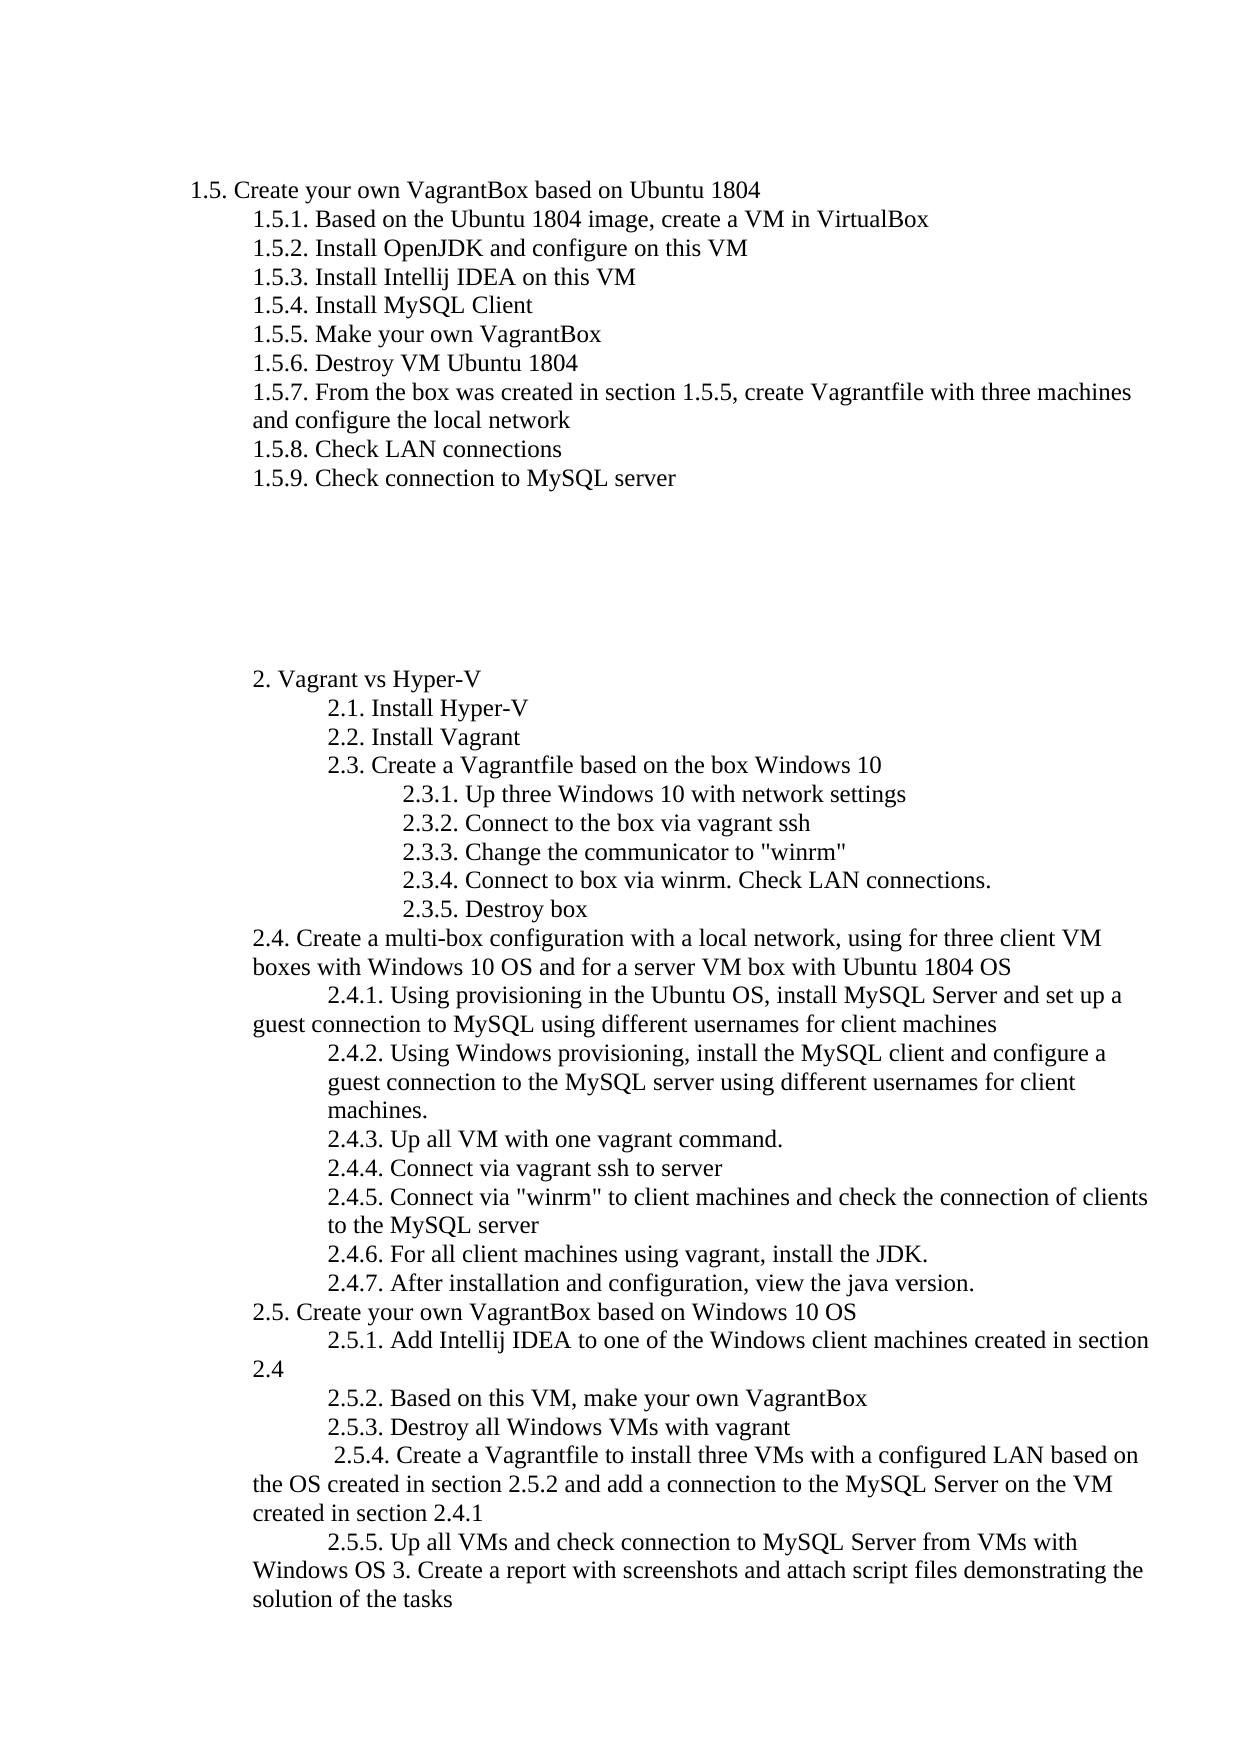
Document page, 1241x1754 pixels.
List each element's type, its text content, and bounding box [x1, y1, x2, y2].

text 1.5.5. Make your own VagrantBox [252, 319, 1152, 348]
text 2.4.2. Using Windows provisioning, install the MySQL client and configure a guest connection to the MySQL server using different usernames for client machines. [327, 1038, 1152, 1124]
text 2.2. Install Vagrant [252, 722, 1152, 751]
text 1.5. Create your own VagrantBox based on Ubuntu 1804 [177, 176, 1152, 204]
text 2.4.1. Using provisioning in the Ubuntu OS, install MySQL Server and set up a guest connection to MySQL using different usernames for client machines [252, 981, 1152, 1038]
text 2.5.4. Create a Vagrantfile to install three VMs with a configured LAN based on the OS created in section 2.5.2 and add a connection to the MySQL Server on the VM created in section 2.4.1 [252, 1441, 1152, 1527]
text 2. Vagrant vs Hyper-V [252, 664, 1152, 693]
text 1.5.7. From the box was created in section 1.5.5, create Vagrantfile with three machines and configure the local network [252, 377, 1152, 434]
text 1.5.6. Destroy VM Ubuntu 1804 [252, 348, 1152, 377]
text 2.3.3. Change the communicator to "winrm" [327, 837, 1152, 866]
text 2.4.4. Connect via vagrant ssh to server [327, 1153, 1152, 1182]
text 2.3. Create a Vagrantfile based on the box Windows 10 [252, 751, 1152, 779]
text 2.1. Install Hyper-V [252, 693, 1152, 722]
text 2.5.1. Add Intellij IDEA to one of the Windows client machines created in section 2.4 [252, 1326, 1152, 1383]
text 2.4. Create a multi-box configuration with a local network, using for three client VM boxes with Windows 10 OS and for a server VM box with Ubuntu 1804 OS [252, 923, 1152, 981]
text 1.5.1. Based on the Ubuntu 1804 image, create a VM in VirtualBox [177, 204, 1152, 233]
text 1.5.9. Check connection to MySQL server [252, 463, 1152, 492]
text 1.5.2. Install OpenJDK and configure on this VM [252, 233, 1152, 262]
text 1.5.8. Check LAN connections [252, 434, 1152, 463]
text 2.4.6. For all client machines using vagrant, install the JDK. [327, 1239, 1152, 1268]
text 1.5.3. Install Intellij IDEA on this VM [252, 262, 1152, 291]
text 2.4.7. After installation and configuration, view the java version. [327, 1268, 1152, 1297]
text 2.3.5. Destroy box [327, 894, 1152, 923]
text 2.3.2. Connect to the box via vagrant ssh [327, 808, 1152, 837]
text 2.5.2. Based on this VM, make your own VagrantBox [252, 1383, 1152, 1412]
text 2.4.5. Connect via "winrm" to client machines and check the connection of clients to the MySQL server [327, 1182, 1152, 1239]
text 1.5.4. Install MySQL Client [252, 291, 1152, 319]
text 2.5. Create your own VagrantBox based on Windows 10 OS [177, 1297, 1152, 1326]
text 2.5.3. Destroy all Windows VMs with vagrant [252, 1412, 1152, 1441]
text 2.3.1. Up three Windows 10 with network settings [327, 779, 1152, 808]
text 2.4.3. Up all VM with one vagrant command. [327, 1124, 1152, 1153]
text 2.3.4. Connect to box via winrm. Check LAN connections. [327, 866, 1152, 894]
text 2.5.5. Up all VMs and check connection to MySQL Server from VMs with Windows OS 3. Create a report with screenshots and attach script files demonstrating the solution of the tasks [252, 1527, 1152, 1613]
